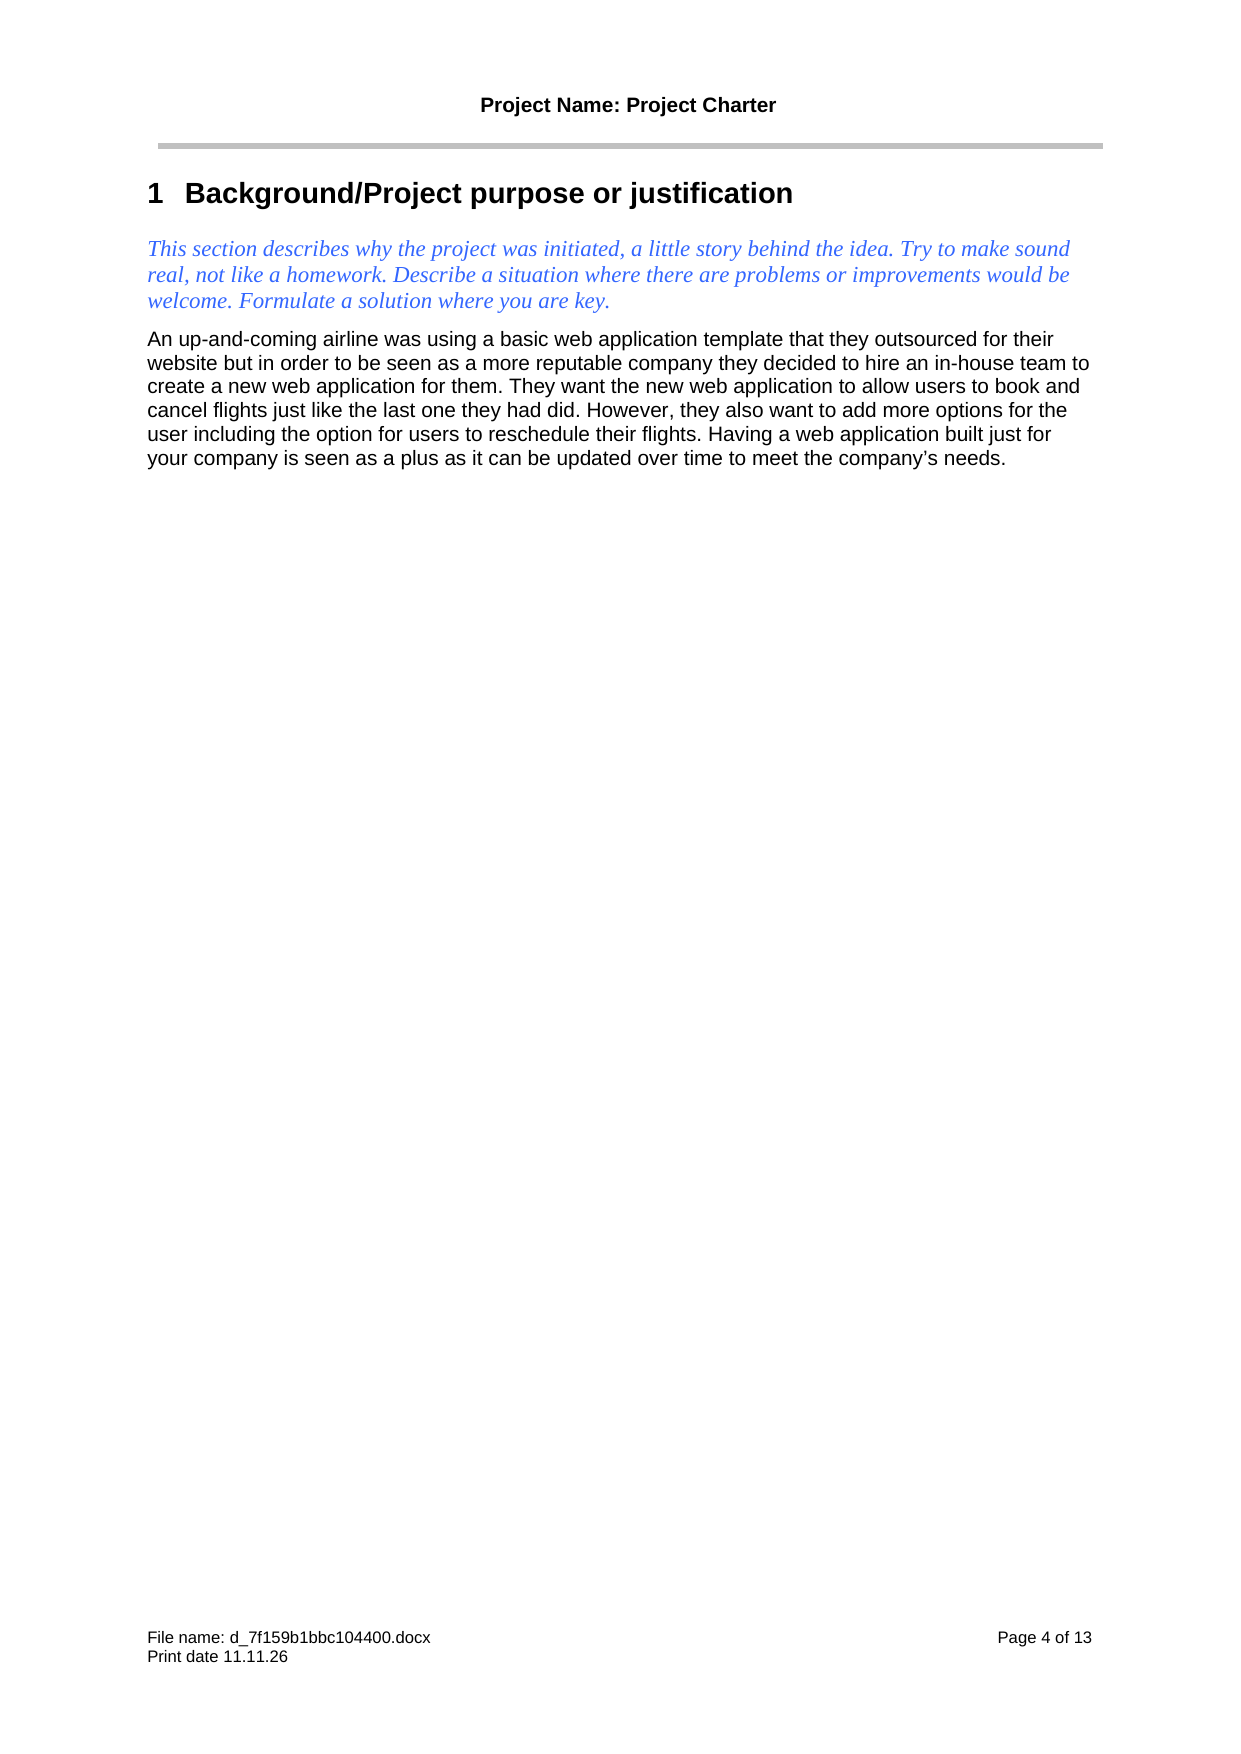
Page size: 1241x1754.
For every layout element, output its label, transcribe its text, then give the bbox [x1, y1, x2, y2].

text This section describes why the project was initiated, a little story behind the idea. Try to make sound real, not like a homework. Describe a situation where there are problems or improvements would be welcome. Formulate a solution where you are key. [147, 235, 1093, 314]
text An up-and-coming airline was using a basic web application template that they outsourced for their website but in order to be seen as a more reputable company they decided to hire an in-house team to create a new web application for them. They want the new web application to allow users to book and cancel flights just like the last one they had did. However, they also want to add more options for the user including the option for users to reschedule their flights. Having a web application built just for your company is seen as a plus as it can be updated over time to meet the company’s needs. [147, 326, 1093, 470]
subtitle Background/Project purpose or justification [147, 176, 1093, 210]
